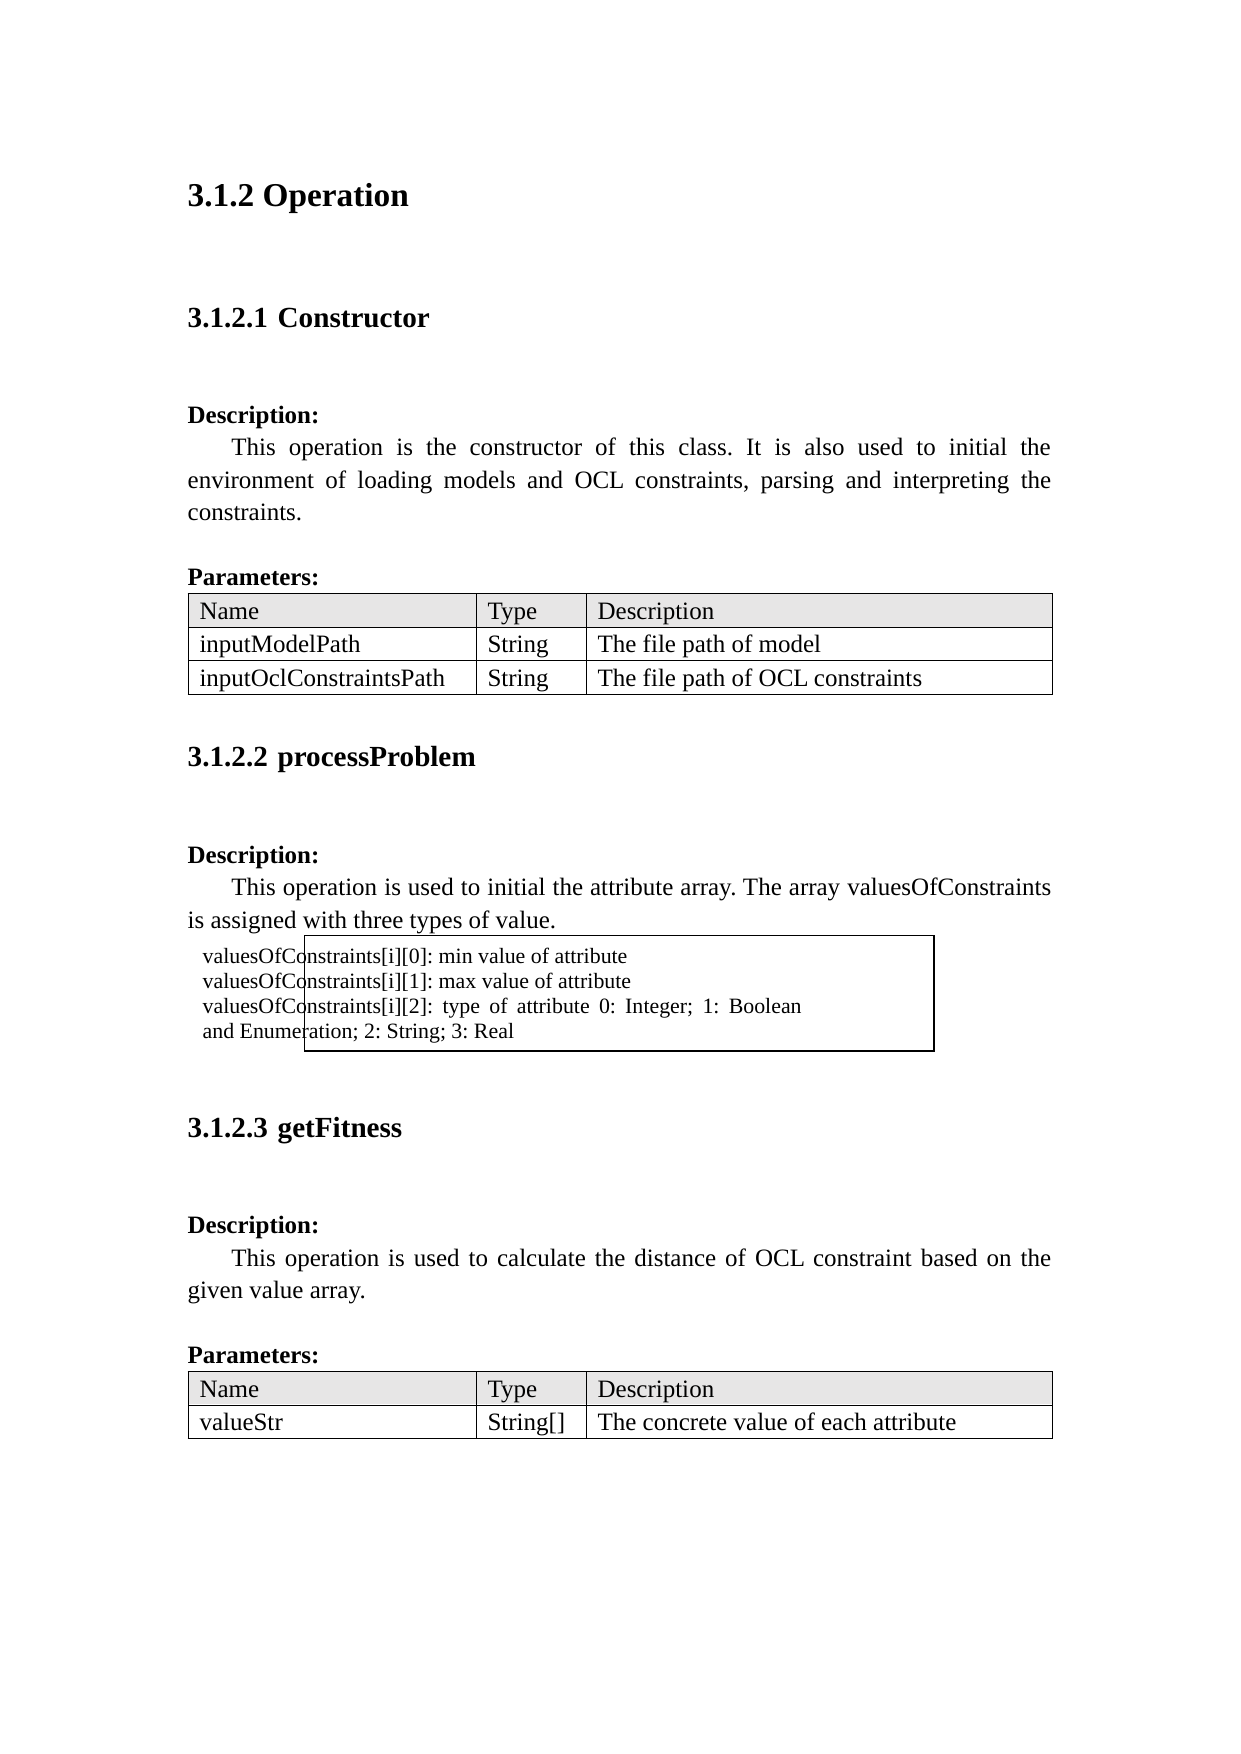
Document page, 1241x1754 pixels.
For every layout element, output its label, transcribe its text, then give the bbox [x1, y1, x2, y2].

table_header Description [587, 594, 1052, 627]
subtitle Constructor [187, 284, 1053, 349]
text Description: [187, 838, 1053, 870]
table_cell String [477, 661, 586, 694]
table_cell The file path of OCL constraints [587, 661, 1052, 694]
table_cell valueStr [189, 1406, 476, 1438]
subtitle processProblem [187, 724, 1053, 789]
text Parameters: [187, 1338, 1053, 1371]
text This operation is the constructor of this class. It is also used to initial the environment of loading models and OCL constraints, parsing and interpreting the constraints. [187, 431, 1053, 528]
table_header Type [477, 1372, 586, 1404]
table_cell inputOclConstraintsPath [189, 661, 476, 694]
table_header Type [477, 594, 586, 627]
text This operation is used to initial the attribute array. The array valuesOfConstraints is assigned with three types of value. [187, 870, 1053, 935]
text Description: [187, 398, 1053, 431]
text This operation is used to calculate the distance of OCL constraint based on the given value array. [187, 1241, 1053, 1306]
text Description: [187, 1208, 1053, 1241]
subtitle getFitness [187, 1094, 1053, 1159]
table_header Name [189, 594, 476, 627]
table_cell String [477, 628, 586, 660]
text Parameters: [187, 561, 1053, 593]
table_header Name [189, 1372, 476, 1404]
table_cell The concrete value of each attribute [587, 1406, 1052, 1438]
table_header Description [587, 1372, 1052, 1404]
table_cell inputModelPath [189, 628, 476, 660]
table_cell The file path of model [587, 628, 1052, 660]
table_cell String[] [477, 1406, 586, 1438]
subtitle Operation [187, 162, 1053, 227]
